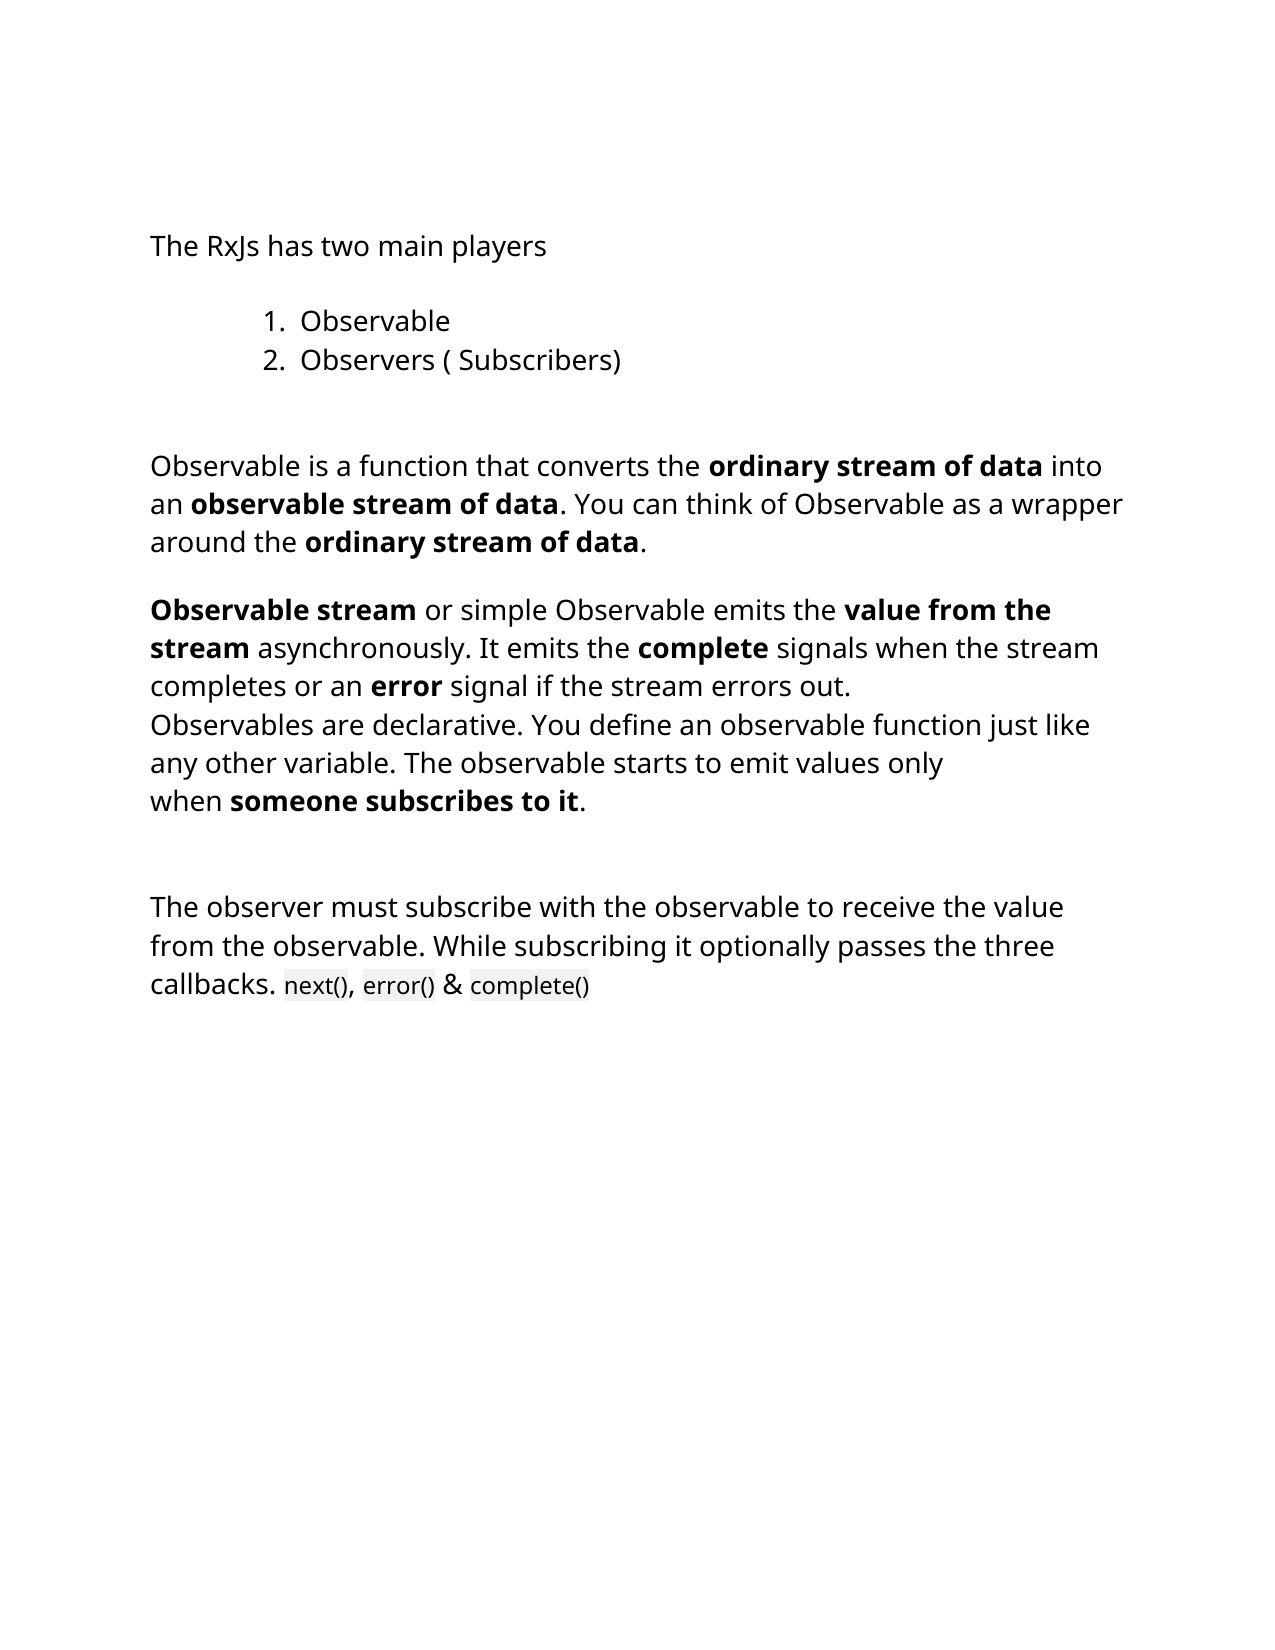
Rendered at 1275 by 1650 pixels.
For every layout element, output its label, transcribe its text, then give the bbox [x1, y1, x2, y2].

text The RxJs has two main players [150, 226, 1125, 264]
text Observables are declarative. You define an observable function just like any other variable. The observable starts to emit values only when someone subscribes to it. [150, 705, 1125, 820]
list Observable [262, 302, 1125, 340]
list Observers ( Subscribers) [262, 340, 1125, 378]
text Observable is a function that converts the ordinary stream of data into an observable stream of data. You can think of Observable as a wrapper around the ordinary stream of data. [150, 446, 1125, 561]
text The observer must subscribe with the observable to receive the value from the observable. While subscribing it optionally passes the three callbacks. next(), error() & complete() [150, 887, 1125, 1002]
text Observable stream or simple Observable emits the value from the stream asynchronously. It emits the complete signals when the stream completes or an error signal if the stream errors out. [150, 590, 1125, 705]
